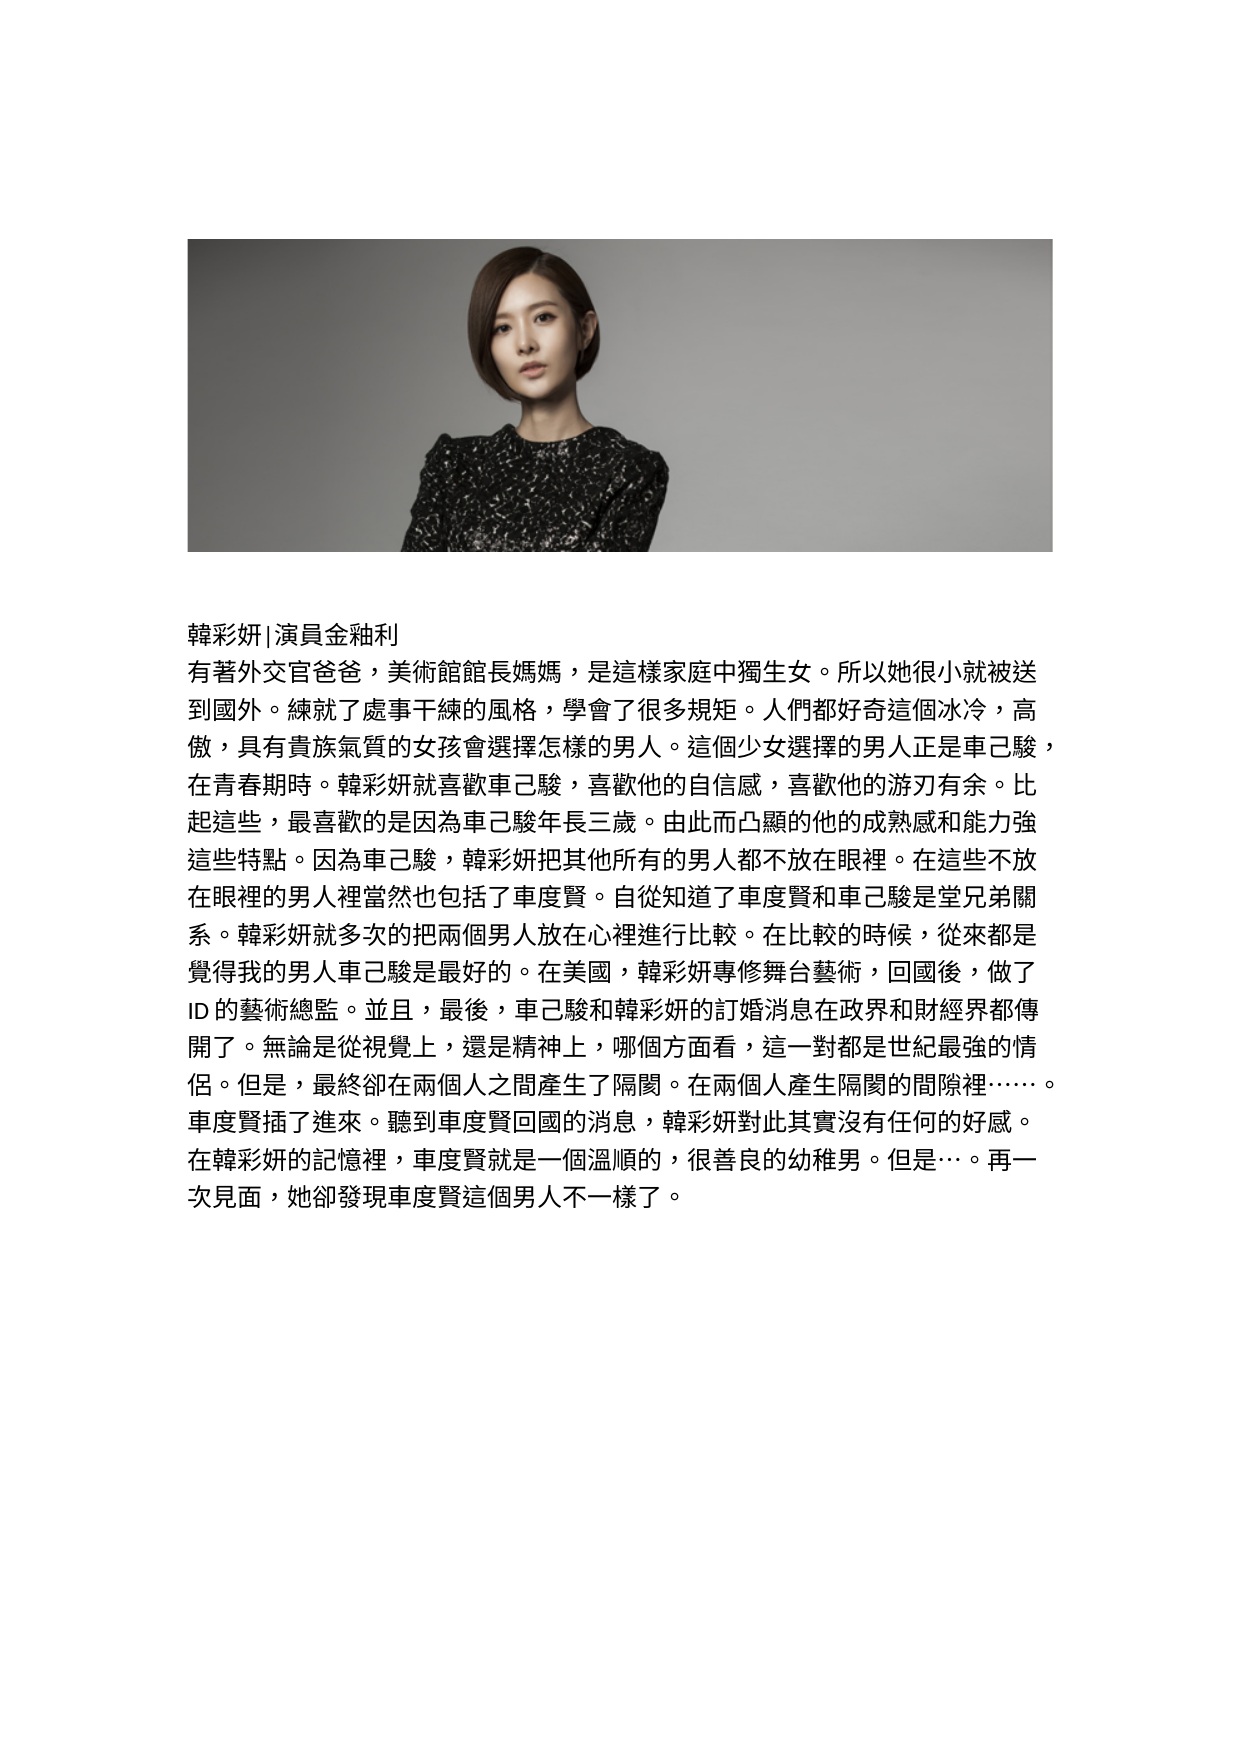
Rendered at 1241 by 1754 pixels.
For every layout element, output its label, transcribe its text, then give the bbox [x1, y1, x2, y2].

text 有著外交官爸爸，美術館館長媽媽，是這樣家庭中獨生女。所以她很小就被送到國外。練就了處事干練的風格，學會了很多規矩。人們都好奇這個冰冷，高傲，具有貴族氣質的女孩會選擇怎樣的男人。這個少女選擇的男人正是車己駿，在青春期時。韓彩妍就喜歡車己駿，喜歡他的自信感，喜歡他的游刃有余。比起這些，最喜歡的是因為車己駿年長三歲。由此而凸顯的他的成熟感和能力強這些特點。因為車己駿，韓彩妍把其他所有的男人都不放在眼裡。在這些不放在眼裡的男人裡當然也包括了車度賢。自從知道了車度賢和車己駿是堂兄弟關系。韓彩妍就多次的把兩個男人放在心裡進行比較。在比較的時候，從來都是覺得我的男人車己駿是最好的。在美國，韓彩妍專修舞台藝術，回國後，做了ID的藝術總監。並且，最後，車己駿和韓彩妍的訂婚消息在政界和財經界都傳開了。無論是從視覺上，還是精神上，哪個方面看，這一對都是世紀最強的情侶。但是，最終卻在兩個人之間產生了隔閡。在兩個人產生隔閡的間隙裡……。車度賢插了進來。聽到車度賢回國的消息，韓彩妍對此其實沒有任何的好感。在韓彩妍的記憶裡，車度賢就是一個溫順的，很善良的幼稚男。但是…。再一次見面，她卻發現車度賢這個男人不一樣了。 [187, 652, 1053, 1214]
picture [187, 239, 1053, 552]
text 韓彩妍|演員金釉利 [187, 614, 1053, 652]
